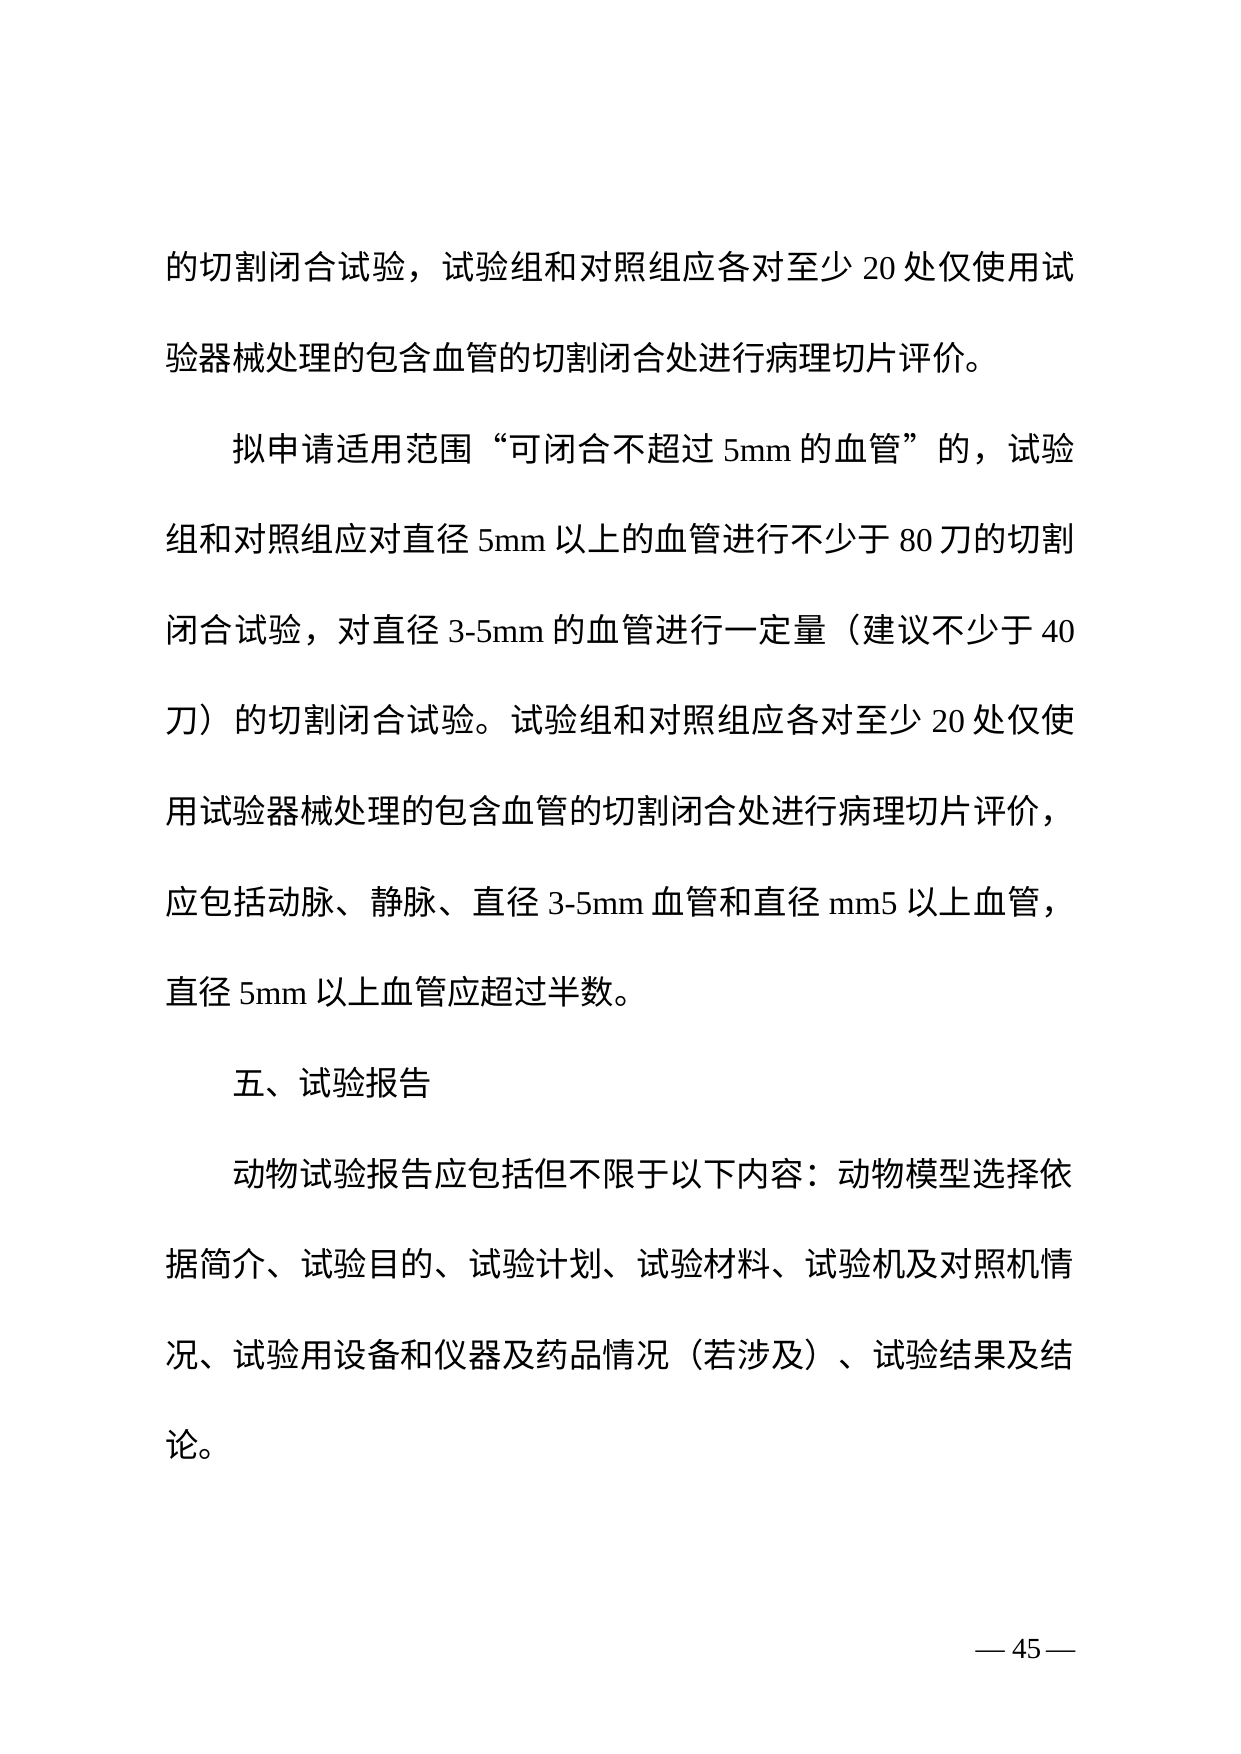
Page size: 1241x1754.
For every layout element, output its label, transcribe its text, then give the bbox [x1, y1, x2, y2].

text 动物试验报告应包括但不限于以下内容：动物模型选择依据简介、试验目的、试验计划、试验材料、试验机及对照机情况、试验用设备和仪器及药品情况（若涉及）、试验结果及结论。 [165, 1126, 1075, 1489]
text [165, 220, 1075, 401]
text 拟申请适用范围“可闭合不超过5mm的血管”的，试验组和对照组应对直径5mm以上的血管进行不少于80刀的切割闭合试验，对直径3-5mm的血管进行一定量（建议不少于40刀）的切割闭合试验。试验组和对照组应各对至少20处仅使用试验器械处理的包含血管的切割闭合处进行病理切片评价，应包括动脉、静脉、直径3-5mm血管和直径mm5以上血管，直径5mm以上血管应超过半数。 [165, 401, 1075, 1036]
subtitle 五、试验报告 [165, 1036, 1075, 1126]
